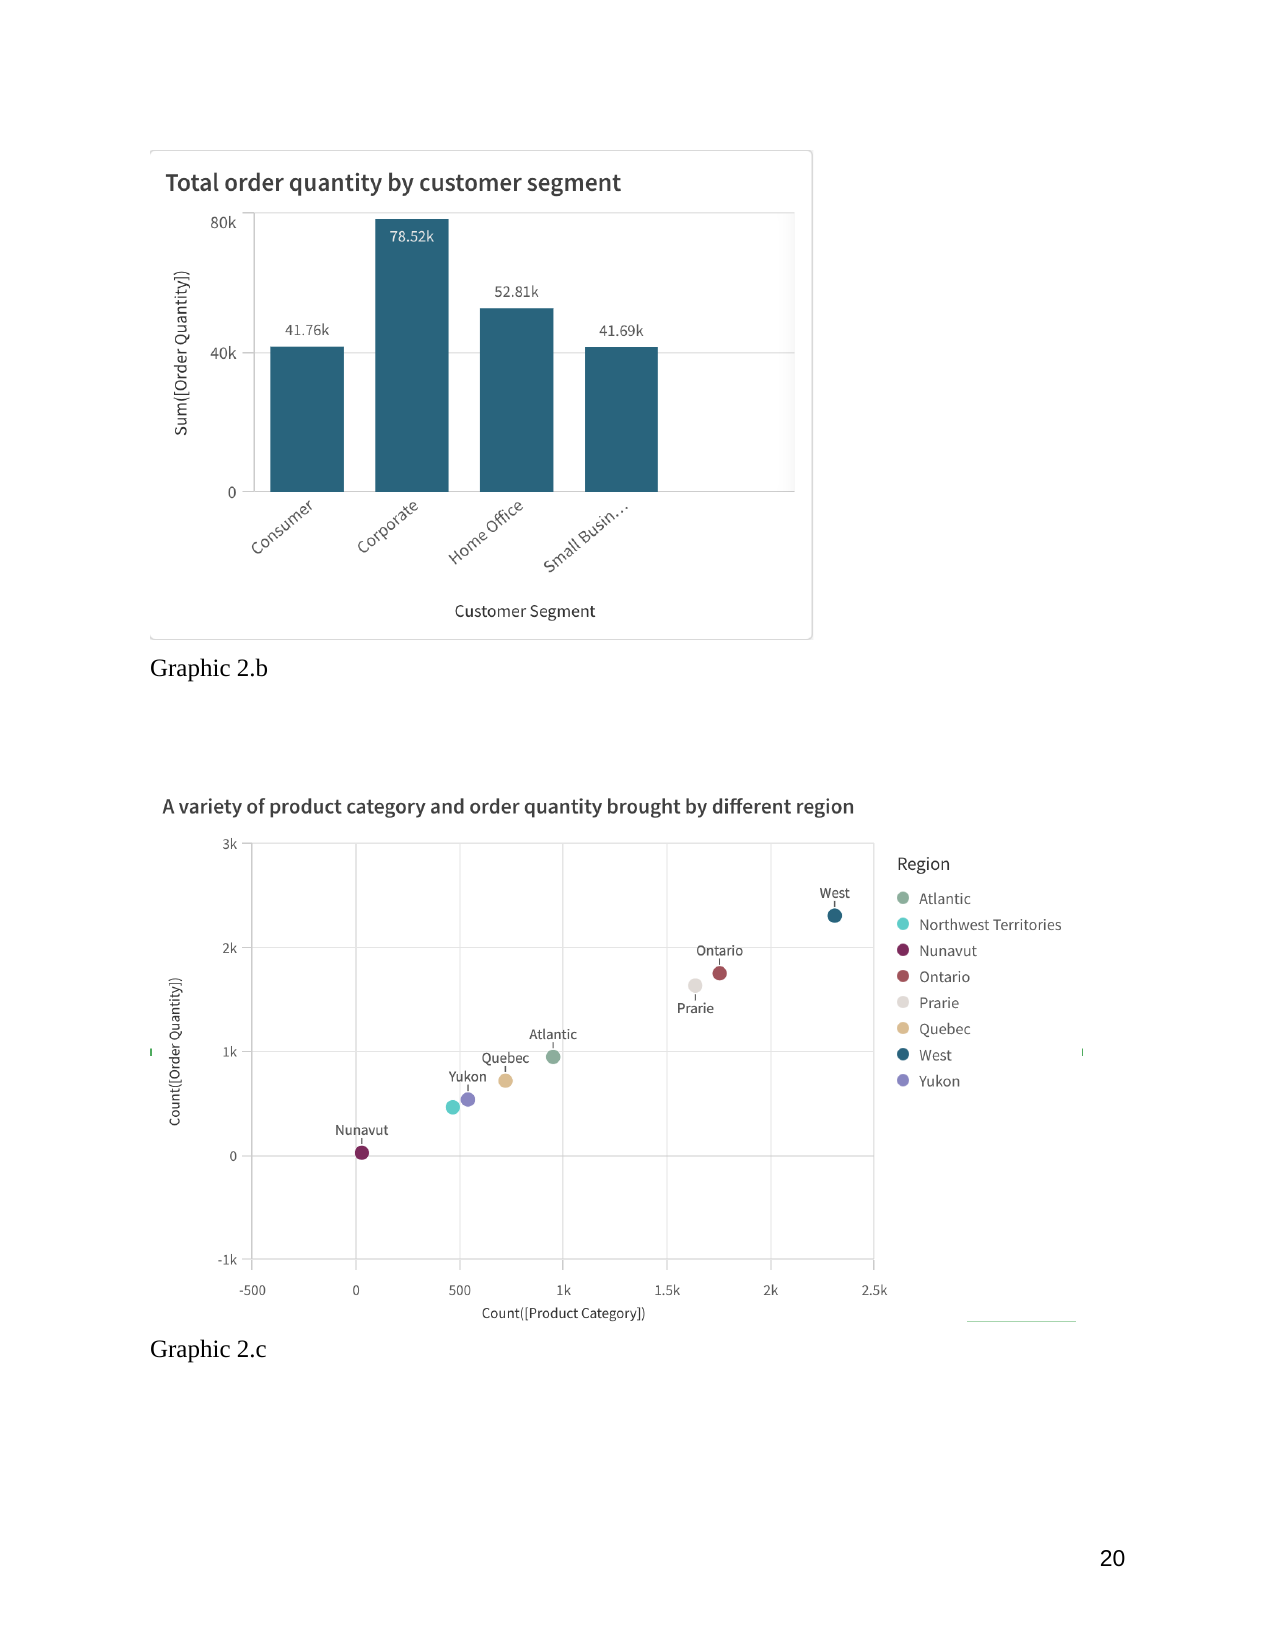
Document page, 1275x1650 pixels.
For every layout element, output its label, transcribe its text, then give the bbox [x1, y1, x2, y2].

text Graphic 2.c [150, 1334, 1125, 1363]
text Graphic 2.b [150, 653, 1125, 682]
picture [150, 150, 814, 640]
picture [150, 782, 1083, 1322]
